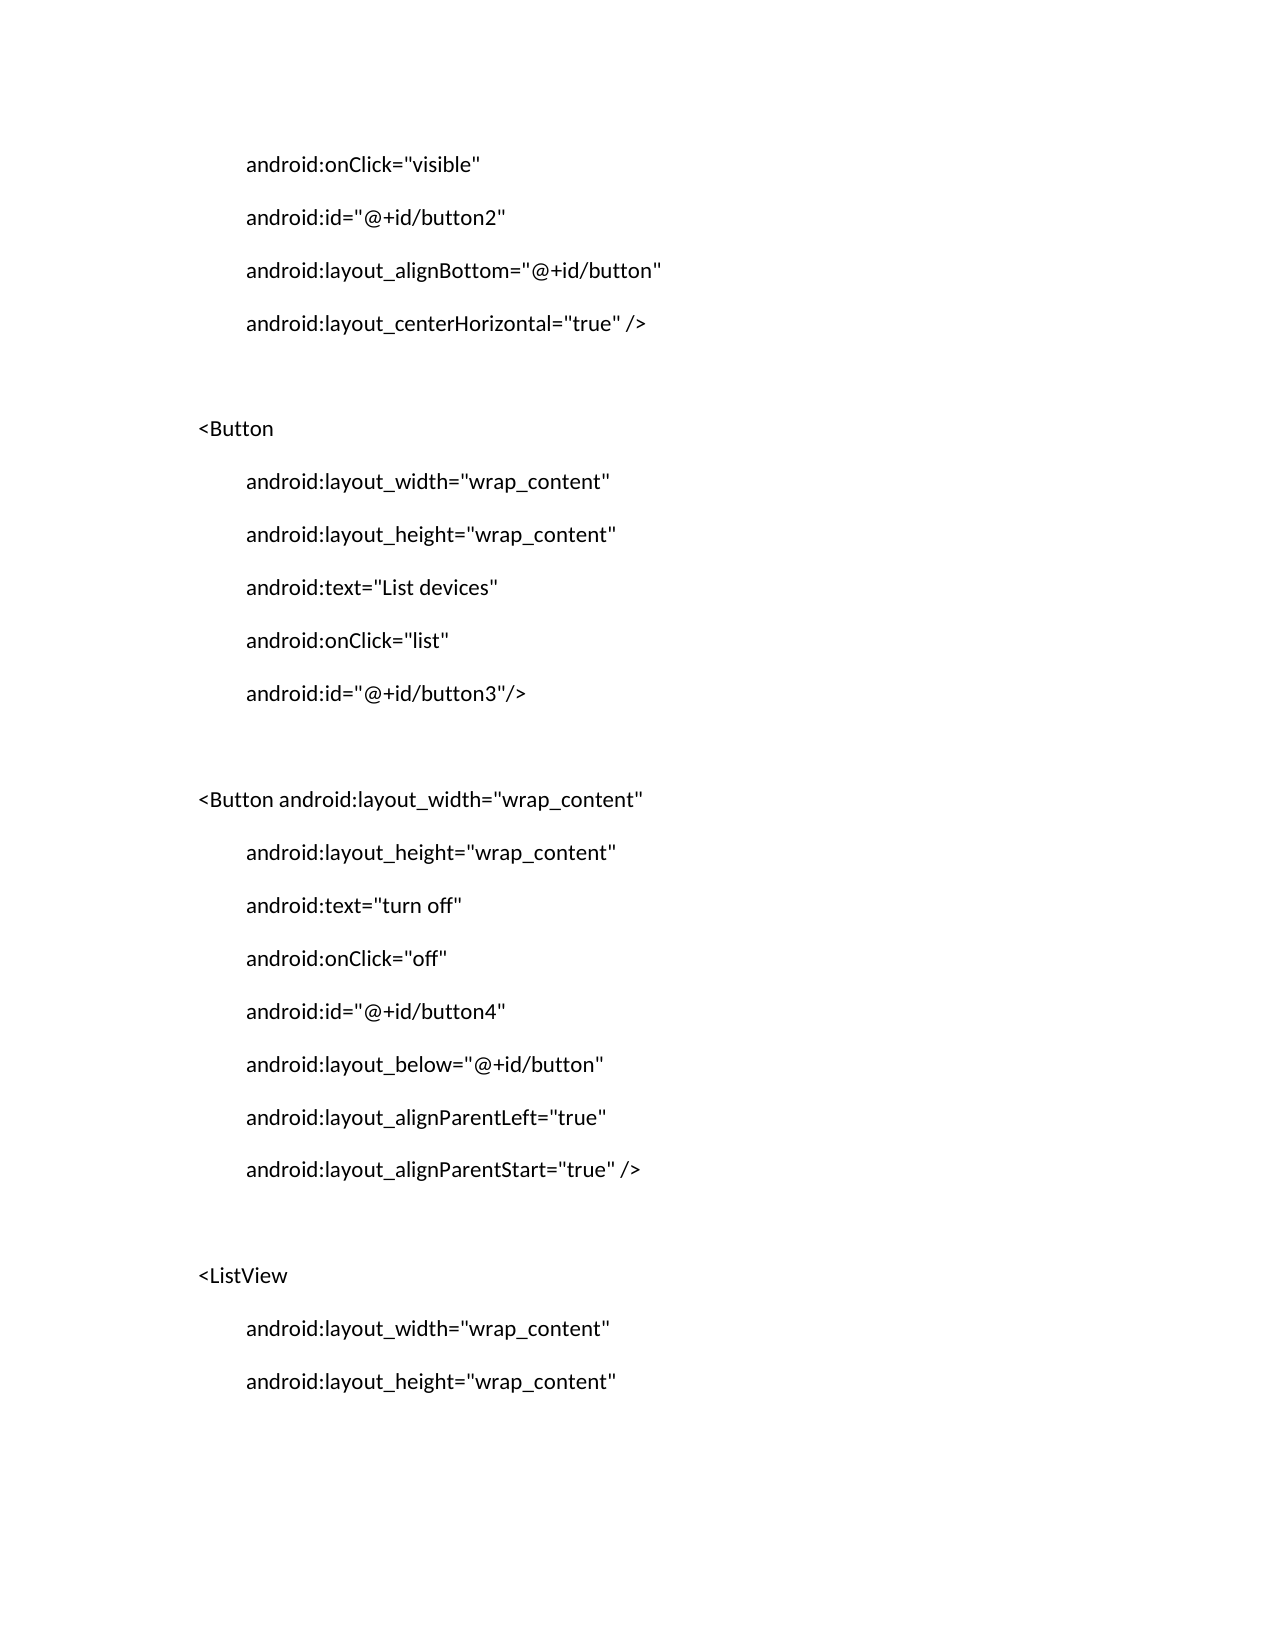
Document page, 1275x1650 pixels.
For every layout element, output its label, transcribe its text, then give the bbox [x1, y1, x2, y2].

text <Button android:layout_width="wrap_content" android:layout_height="wrap_content" android:text="turn off" android:onClick="off" android:id="@+id/button4" android:layout_below="@+id/button" android:layout_alignParentLeft="true" android:layout_alignParentStart="true" /> [198, 785, 644, 1183]
text <Button android:layout_width="wrap_content" android:layout_height="wrap_content" android:text="List devices" android:onClick="list" android:id="@+id/button3"/> [198, 414, 619, 707]
text android:onClick="visible" android:id="@+id/button2" android:layout_alignBottom="@+id/button" android:layout_centerHorizontal="true" /> [246, 150, 664, 337]
text <ListView android:layout_width="wrap_content" android:layout_height="wrap_content" [198, 1261, 619, 1395]
